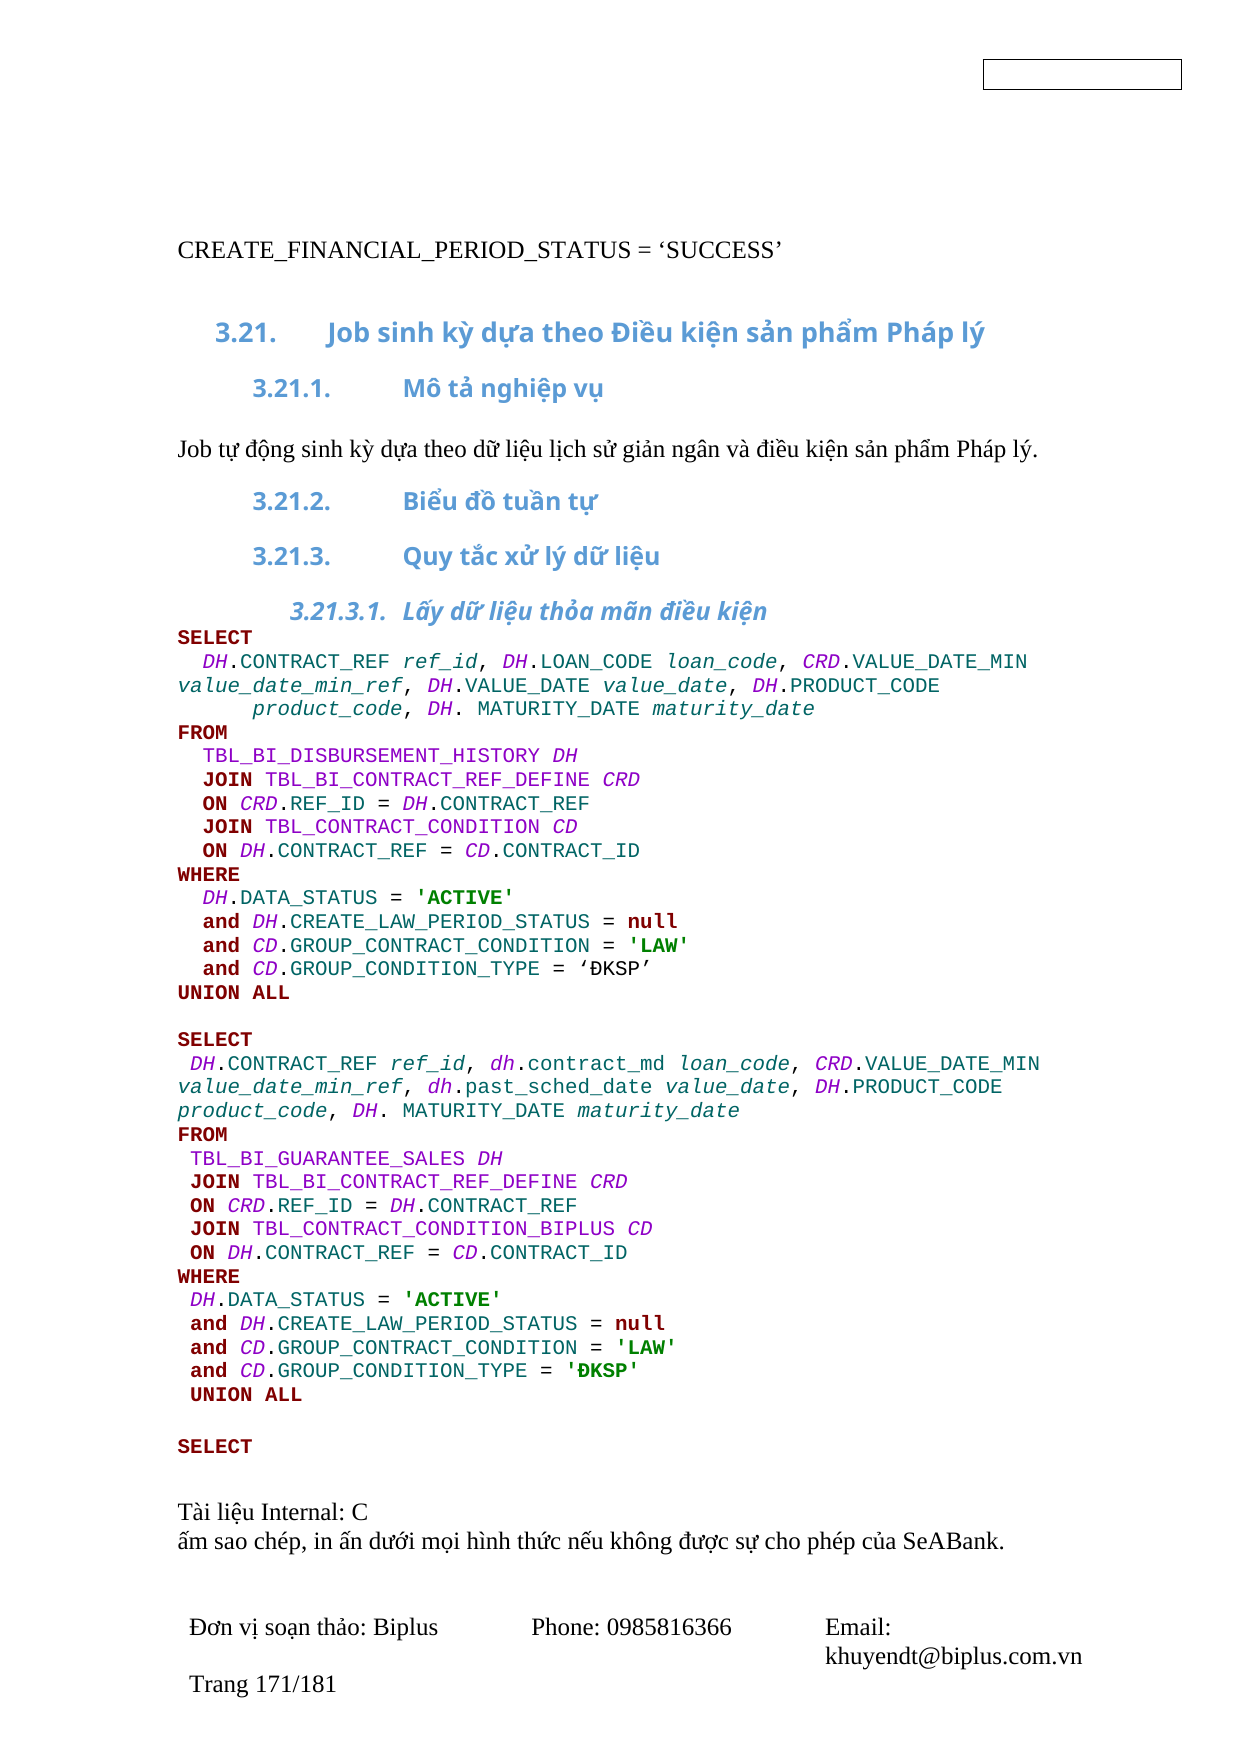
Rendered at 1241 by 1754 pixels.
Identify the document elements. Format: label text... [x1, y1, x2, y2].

text CREATE_FINANCIAL_PERIOD_STATUS = ‘SUCCESS’ [177, 235, 1152, 264]
text and CD.GROUP_CONDITION_TYPE = ‘ĐKSP’ [177, 958, 1152, 982]
text TBL_BI_GUARANTEE_SALES DH [177, 1147, 1152, 1171]
text DH.CONTRACT_REF ref_id, DH.LOAN_CODE loan_code, CRD.VALUE_DATE_MIN value_date_min_ref, DH.VALUE_DATE value_date, DH.PRODUCT_CODE product_code, DH. MATURITY_DATE maturity_date [177, 651, 1152, 722]
subtitle Quy tắc xử lý dữ liệu [252, 538, 1152, 572]
text WHERE [177, 1266, 1152, 1289]
text JOIN TBL_BI_CONTRACT_REF_DEFINE CRD [177, 1171, 1152, 1195]
text and CD.GROUP_CONTRACT_CONDITION = 'LAW' [177, 935, 1152, 958]
text and CD.GROUP_CONTRACT_CONDITION = 'LAW' [177, 1337, 1152, 1360]
text ON CRD.REF_ID = DH.CONTRACT_REF [177, 1195, 1152, 1218]
text and CD.GROUP_CONDITION_TYPE = 'ĐKSP' [177, 1360, 1152, 1384]
text UNION ALL [177, 982, 1152, 1006]
text SELECT [177, 1436, 1152, 1460]
text UNION ALL [177, 1384, 1152, 1408]
text JOIN TBL_CONTRACT_CONDITION_BIPLUS CD [177, 1218, 1152, 1242]
subtitle Biểu đồ tuần tự [252, 483, 1152, 517]
text TBL_BI_DISBURSEMENT_HISTORY DH [177, 746, 1152, 769]
text ON CRD.REF_ID = DH.CONTRACT_REF [177, 793, 1152, 816]
text JOIN TBL_BI_CONTRACT_REF_DEFINE CRD [177, 769, 1152, 793]
subtitle Mô tả nghiệp vụ [252, 371, 1152, 405]
text WHERE [177, 864, 1152, 887]
text and DH.CREATE_LAW_PERIOD_STATUS = null [177, 1313, 1152, 1337]
text DH.CONTRACT_REF ref_id, dh.contract_md loan_code, CRD.VALUE_DATE_MIN value_date_min_ref, dh.past_sched_date value_date, DH.PRODUCT_CODE product_code, DH. MATURITY_DATE maturity_date [177, 1053, 1152, 1124]
text JOIN TBL_CONTRACT_CONDITION CD [177, 816, 1152, 840]
subtitle Job sinh kỳ dựa theo Điều kiện sản phẩm Pháp lý [215, 313, 1152, 350]
text SELECT [177, 1029, 1152, 1053]
text ON DH.CONTRACT_REF = CD.CONTRACT_ID [177, 840, 1152, 864]
subtitle Lấy dữ liệu thỏa mãn điều kiện [290, 593, 1152, 627]
text FROM [177, 1124, 1152, 1147]
text FROM [177, 722, 1152, 746]
text DH.DATA_STATUS = 'ACTIVE' [177, 1289, 1152, 1313]
text Job tự động sinh kỳ dựa theo dữ liệu lịch sử giản ngân và điều kiện sản phẩm Pháp lý. [177, 434, 1152, 463]
text ON DH.CONTRACT_REF = CD.CONTRACT_ID [177, 1242, 1152, 1266]
text SELECT [177, 627, 1152, 651]
text and DH.CREATE_LAW_PERIOD_STATUS = null [177, 911, 1152, 935]
text DH.DATA_STATUS = 'ACTIVE' [177, 887, 1152, 911]
